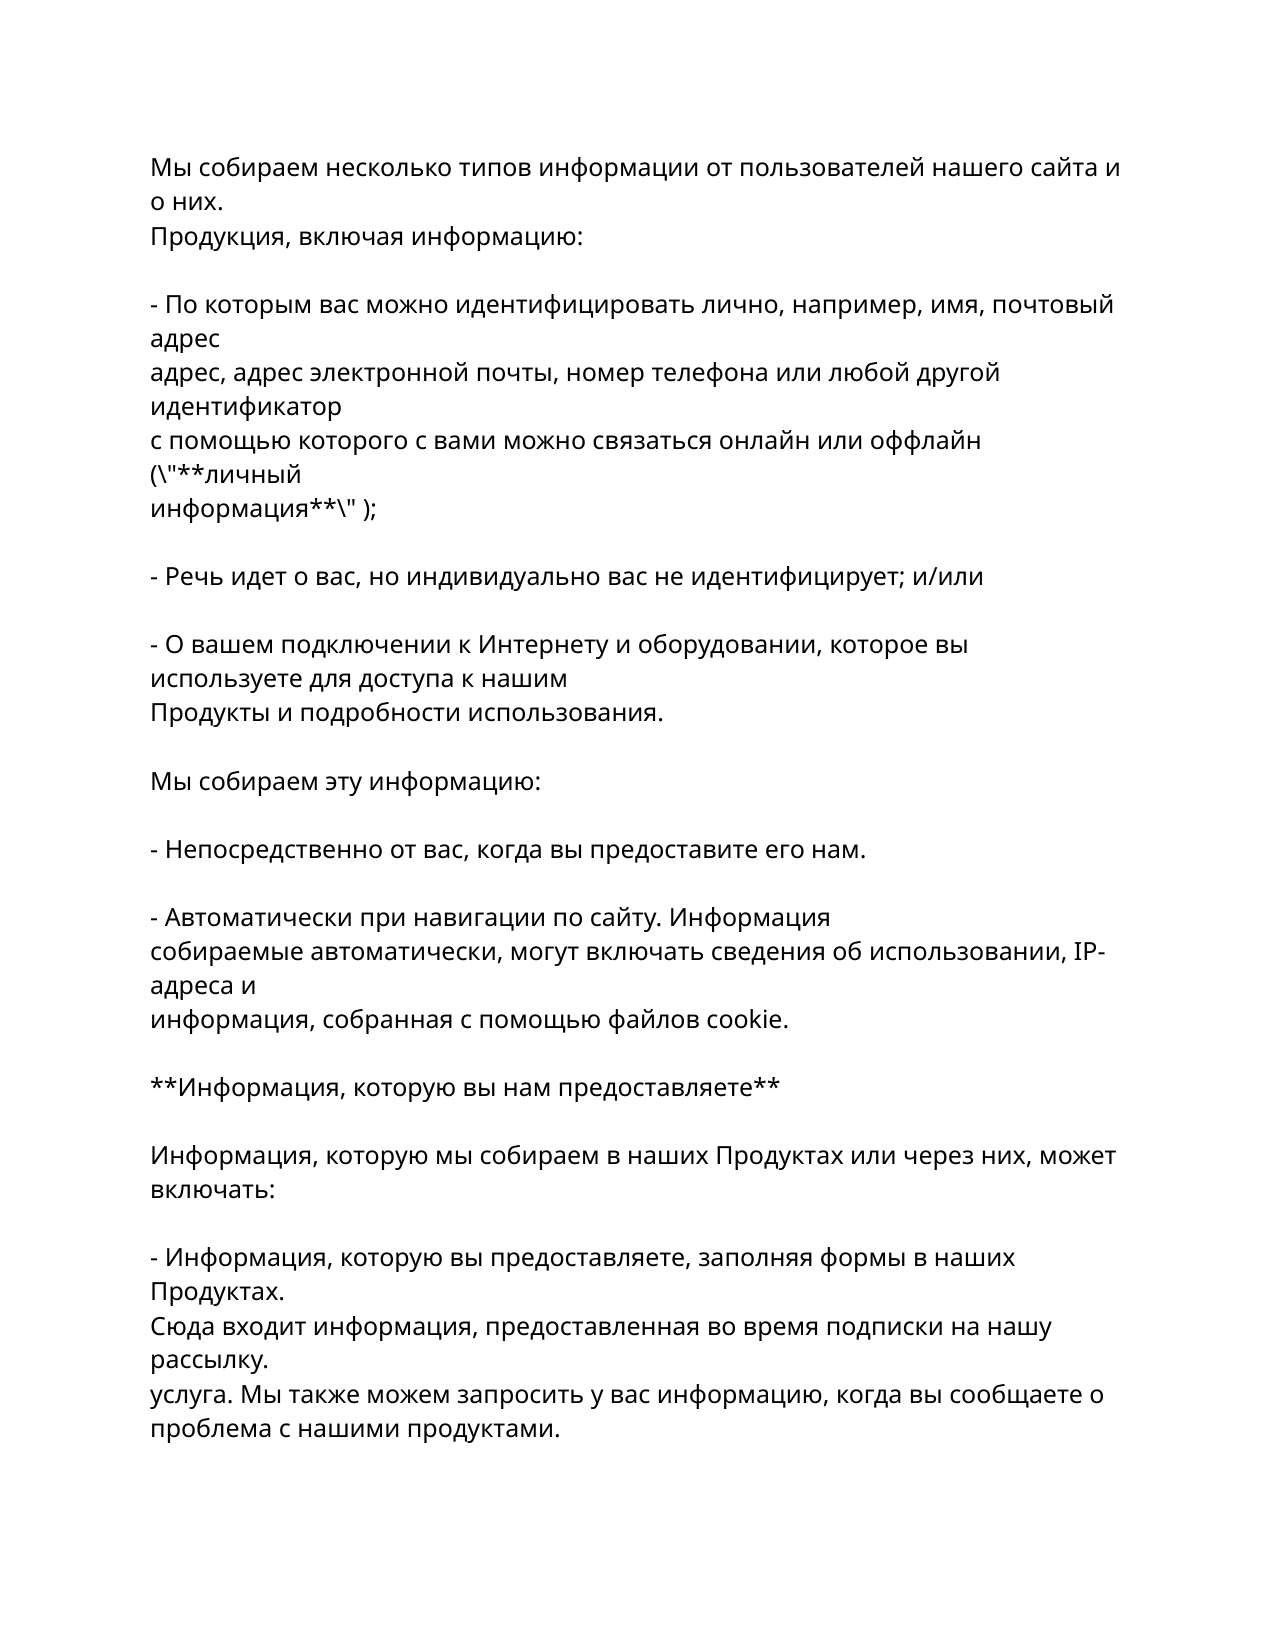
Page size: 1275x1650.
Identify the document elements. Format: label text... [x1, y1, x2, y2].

text Информация, которую мы собираем в наших Продуктах или через них, может включать: [150, 1138, 1125, 1206]
text Продукты и подробности использования. [150, 695, 1125, 729]
text - Автоматически при навигации по сайту. Информация [150, 899, 1125, 933]
text информация**\" ); [150, 491, 1125, 525]
text Сюда входит информация, предоставленная во время подписки на нашу рассылку. [150, 1308, 1125, 1376]
text - Речь идет о вас, но индивидуально вас не идентифицирует; и/или [150, 559, 1125, 593]
text проблема с нашими продуктами. [150, 1410, 1125, 1444]
text услуга. Мы также можем запросить у вас информацию, когда вы сообщаете о [150, 1376, 1125, 1410]
text с помощью которого с вами можно связаться онлайн или оффлайн (\"**личный [150, 422, 1125, 491]
text Мы собираем несколько типов информации от пользователей нашего сайта и о них. [150, 150, 1125, 218]
text - Информация, которую вы предоставляете, заполняя формы в наших Продуктах. [150, 1240, 1125, 1308]
text **Информация, которую вы нам предоставляете** [150, 1070, 1125, 1104]
text информация, собранная с помощью файлов cookie. [150, 1002, 1125, 1036]
text собираемые автоматически, могут включать сведения об использовании, IP-адреса и [150, 933, 1125, 1002]
text Продукция, включая информацию: [150, 218, 1125, 252]
text - О вашем подключении к Интернету и оборудовании, которое вы используете для доступа к нашим [150, 627, 1125, 695]
text - Непосредственно от вас, когда вы предоставите его нам. [150, 831, 1125, 865]
text адрес, адрес электронной почты, номер телефона или любой другой идентификатор [150, 354, 1125, 422]
text Мы собираем эту информацию: [150, 763, 1125, 797]
text - По которым вас можно идентифицировать лично, например, имя, почтовый адрес [150, 286, 1125, 354]
